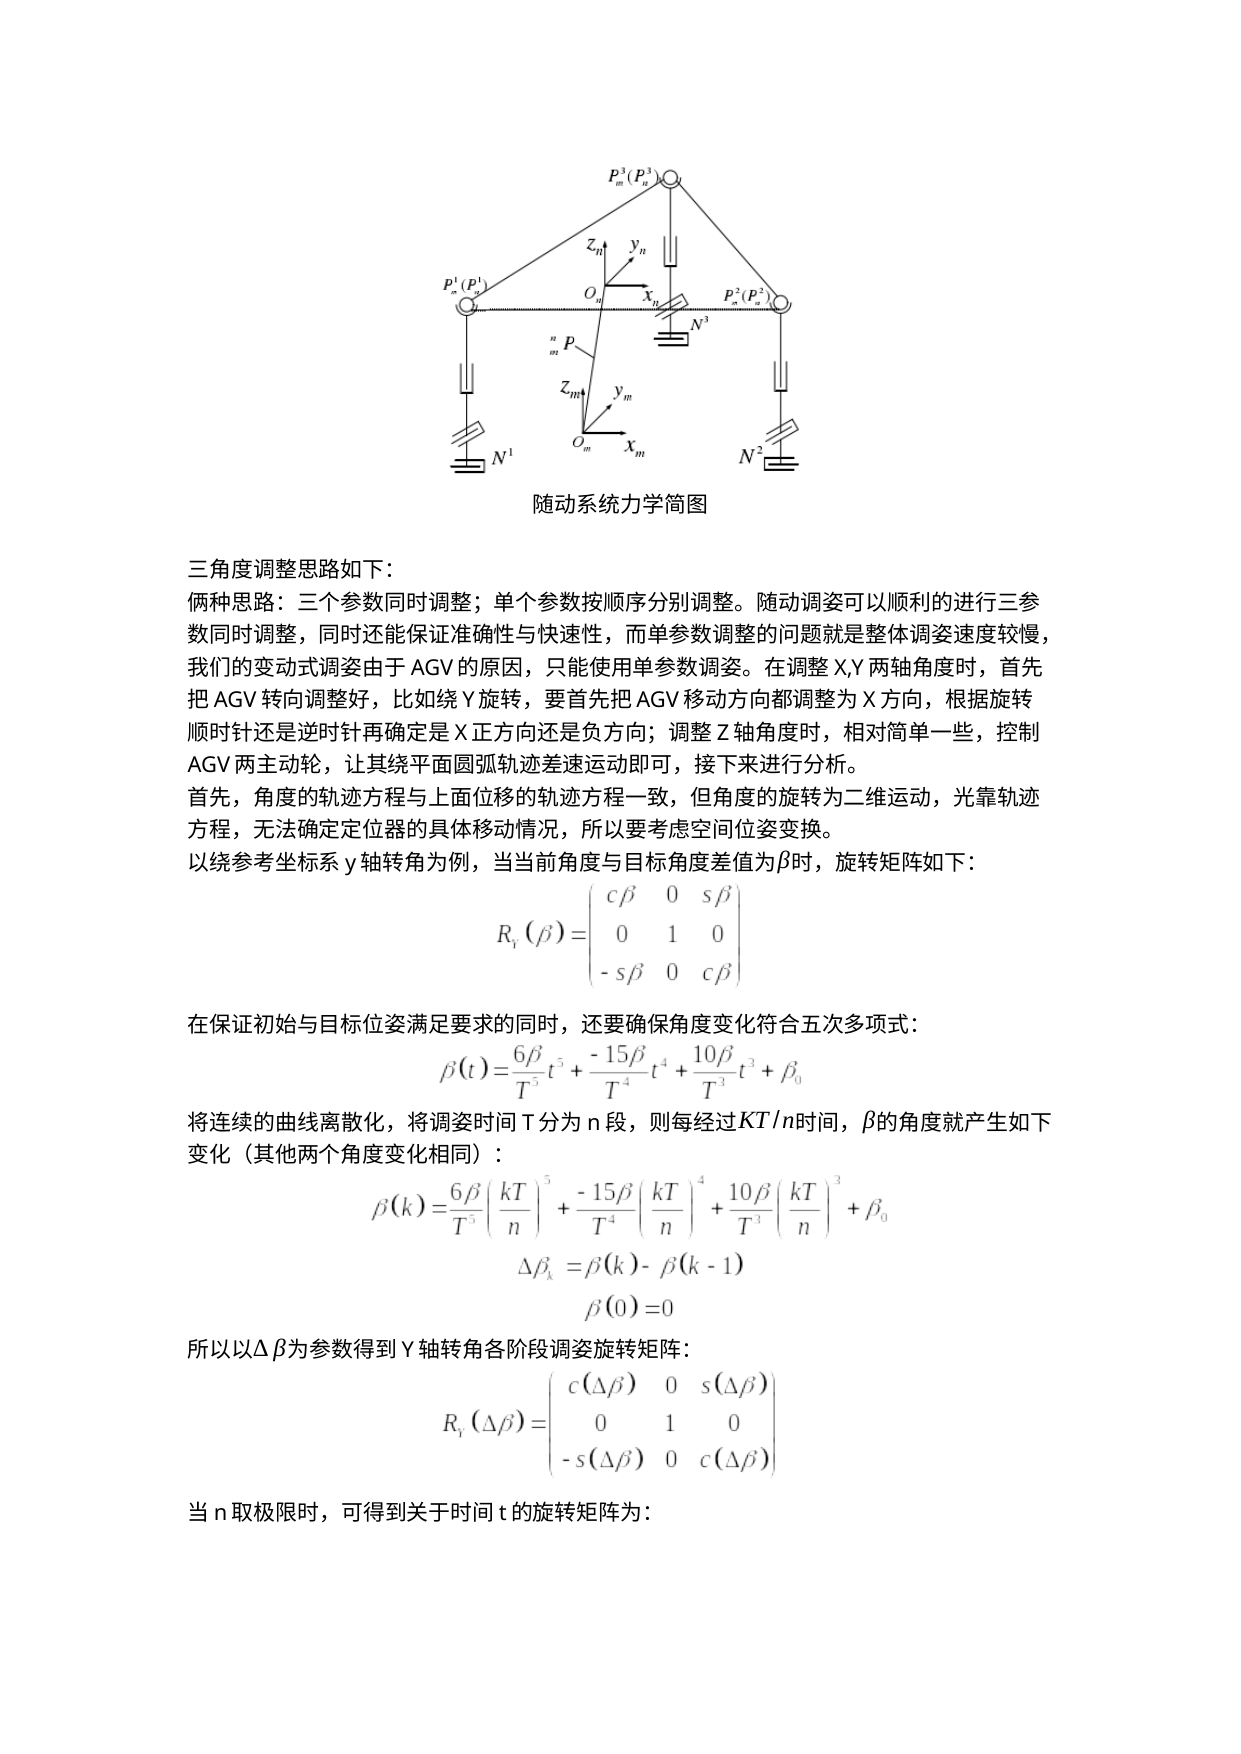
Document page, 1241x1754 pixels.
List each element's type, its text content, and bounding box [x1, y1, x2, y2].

text 当n取极限时，可得到关于时间t的旋转矩阵为： [187, 1494, 1053, 1527]
text 所以以为参数得到Y轴转角各阶段调姿旋转矩阵： [187, 1332, 1053, 1364]
text 首先，角度的轨迹方程与上面位移的轨迹方程一致，但角度的旋转为二维运动，光靠轨迹方程，无法确定定位器的具体移动情况，所以要考虑空间位姿变换。 [187, 779, 1053, 844]
text 随动系统力学简图 [187, 487, 1053, 519]
text 将连续的曲线离散化，将调姿时间T分为n段，则每经过时间，的角度就产生如下变化（其他两个角度变化相同）： [187, 1104, 1053, 1169]
text 在保证初始与目标位姿满足要求的同时，还要确保角度变化符合五次多项式： [187, 1007, 1053, 1039]
text 俩种思路：三个参数同时调整；单个参数按顺序分别调整。随动调姿可以顺利的进行三参数同时调整，同时还能保证准确性与快速性，而单参数调整的问题就是整体调姿速度较慢，我们的变动式调姿由于AGV的原因，只能使用单参数调姿。在调整X,Y两轴角度时，首先把AGV转向调整好，比如绕Y旋转，要首先把AGV移动方向都调整为X方向，根据旋转顺时针还是逆时针再确定是X正方向还是负方向；调整Z轴角度时，相对简单一些，控制AGV两主动轮，让其绕平面圆弧轨迹差速运动即可，接下来进行分析。 [187, 584, 1053, 779]
text 三角度调整思路如下： [187, 552, 1053, 584]
text 以绕参考坐标系y轴转角为例，当当前角度与目标角度差值为时，旋转矩阵如下： [187, 844, 1053, 877]
picture [356, 162, 885, 484]
